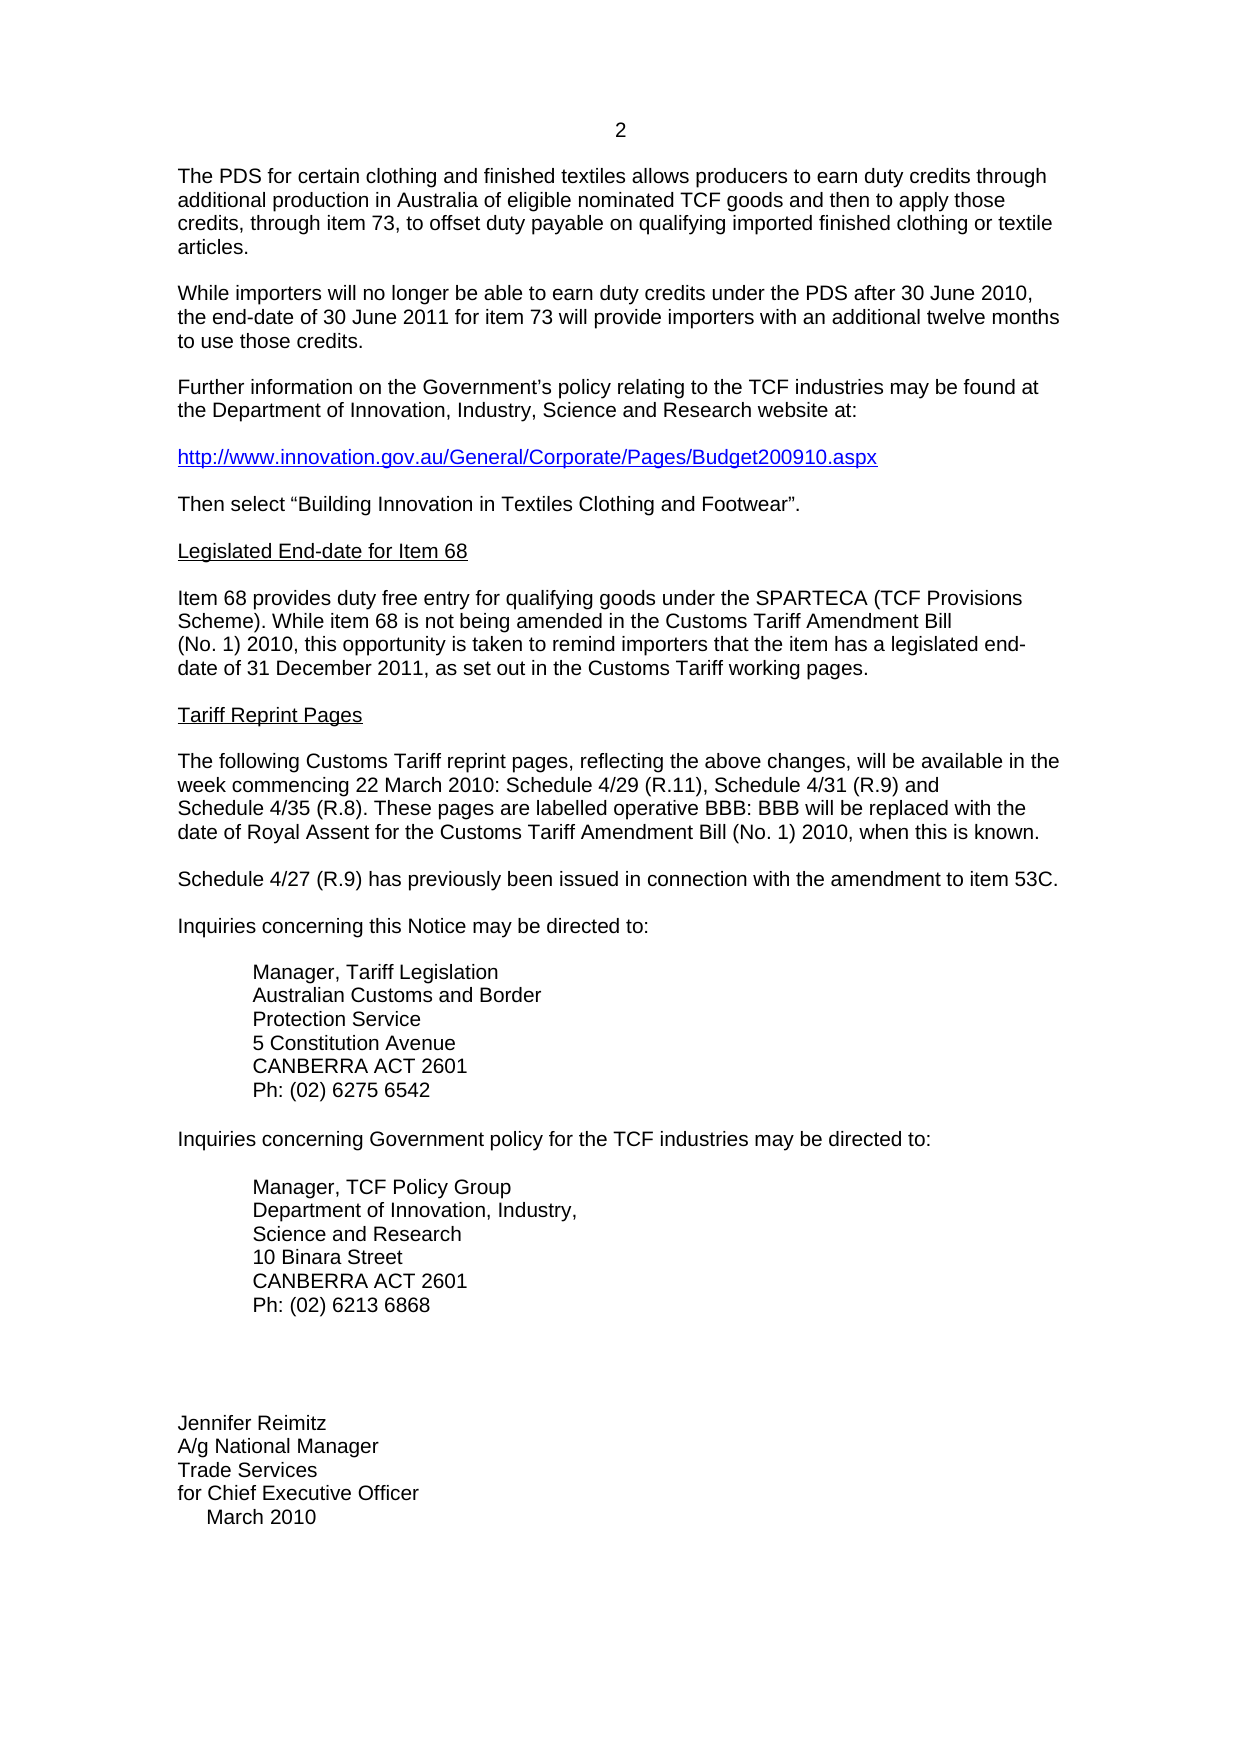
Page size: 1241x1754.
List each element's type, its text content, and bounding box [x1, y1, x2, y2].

text Further information on the Government’s policy relating to the TCF industries may be found at the Department of Innovation, Industry, Science and Research website at: [177, 376, 1043, 422]
text Manager, Tariff Legislation Australian Customs and Border Protection Service [252, 960, 544, 1031]
text 10 Binara Street [252, 1246, 1223, 1269]
text Jennifer Reimitz [177, 1411, 1223, 1435]
text Tariff Reprint Pages [177, 702, 1223, 726]
text Department of Innovation, Industry, Science and Research [252, 1198, 650, 1246]
text 5 Constitution Avenue [252, 1031, 1223, 1055]
text http://www.innovation.gov.au/General/Corporate/Pages/Budget200910.aspx [177, 445, 1223, 469]
text Schedule 4/35 (R.8). These pages are labelled operative BBB: BBB will be replaced with the date of Royal Assent for the Customs Tariff Amendment Bill (No. 1) 2010, when this is known. [177, 797, 1044, 844]
text Schedule 4/27 (R.9) has previously been issued in connection with the amendment to item 53C. Inquiries concerning this Notice may be directed to: [177, 867, 1062, 937]
text CANBERRA ACT 2601 [252, 1269, 1223, 1293]
text (No. 1) 2010, this opportunity is taken to remind importers that the item has a legislated end- date of 31 December 2011, as set out in the Customs Tariff working pages. [177, 633, 1030, 679]
text for Chief Executive Officer March 2010 [177, 1482, 422, 1529]
text The following Customs Tariff reprint pages, reflecting the above changes, will be available in the week commencing 22 March 2010: Schedule 4/29 (R.11), Schedule 4/31 (R.9) and [177, 750, 1063, 797]
text Ph: (02) 6213 6868 [252, 1293, 1223, 1318]
text A/g National Manager Trade Services [177, 1435, 380, 1482]
text The PDS for certain clothing and finished textiles allows producers to earn duty credits through additional production in Australia of eligible nominated TCF goods and then to apply those credits, through item 73, to offset duty payable on qualifying imported finished clothing or textile articles. [177, 165, 1057, 259]
text Inquiries concerning Government policy for the TCF industries may be directed to: Manager, TCF Policy Group [177, 1103, 935, 1198]
text 2 [19, 117, 1222, 141]
text Ph: (02) 6275 6542 [252, 1078, 1223, 1103]
text While importers will no longer be able to earn duty credits under the PDS after 30 June 2010, the end-date of 30 June 2011 for item 73 will provide importers with an additional twelve months to use those credits. [177, 282, 1063, 352]
text Item 68 provides duty free entry for qualifying goods under the SPARTECA (TCF Provisions Scheme). While item 68 is not being amended in the Customs Tariff Amendment Bill [177, 586, 1026, 633]
text CANBERRA ACT 2601 [252, 1055, 1223, 1078]
text Then select “Building Innovation in Textiles Clothing and Footwear”. Legislated End-date for Item 68 [177, 492, 895, 563]
